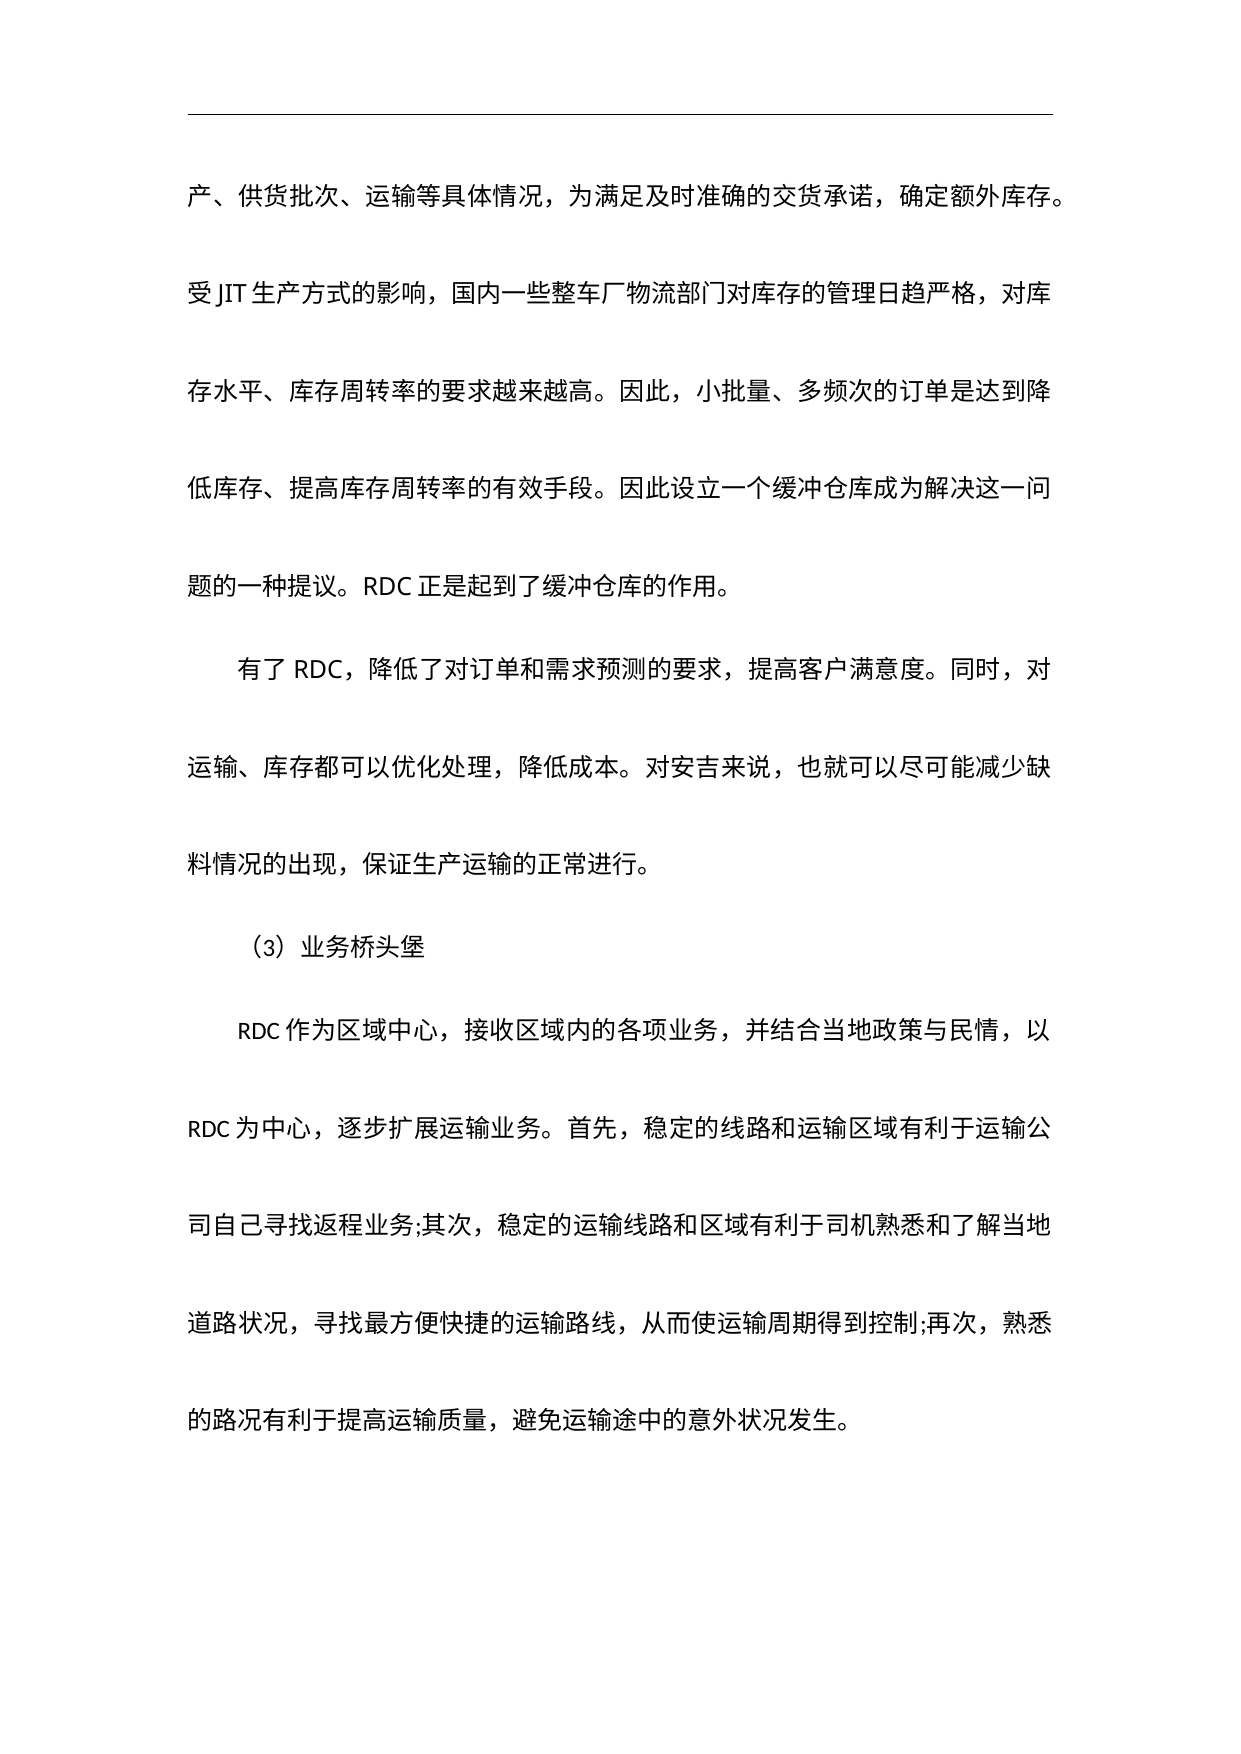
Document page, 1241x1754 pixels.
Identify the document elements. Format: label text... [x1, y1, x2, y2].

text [187, 162, 1053, 617]
text （3）业务桥头堡 [187, 913, 1053, 978]
text 有了RDC，降低了对订单和需求预测的要求，提高客户满意度。同时，对运输、库存都可以优化处理，降低成本。对安吉来说，也就可以尽可能减少缺料情况的出现，保证生产运输的正常进行。 [187, 635, 1053, 895]
text RDC作为区域中心，接收区域内的各项业务，并结合当地政策与民情，以RDC为中心，逐步扩展运输业务。首先，稳定的线路和运输区域有利于运输公司自己寻找返程业务;其次，稳定的运输线路和区域有利于司机熟悉和了解当地道路状况，寻找最方便快捷的运输路线，从而使运输周期得到控制;再次，熟悉的路况有利于提高运输质量，避免运输途中的意外状况发生。 [187, 996, 1053, 1451]
